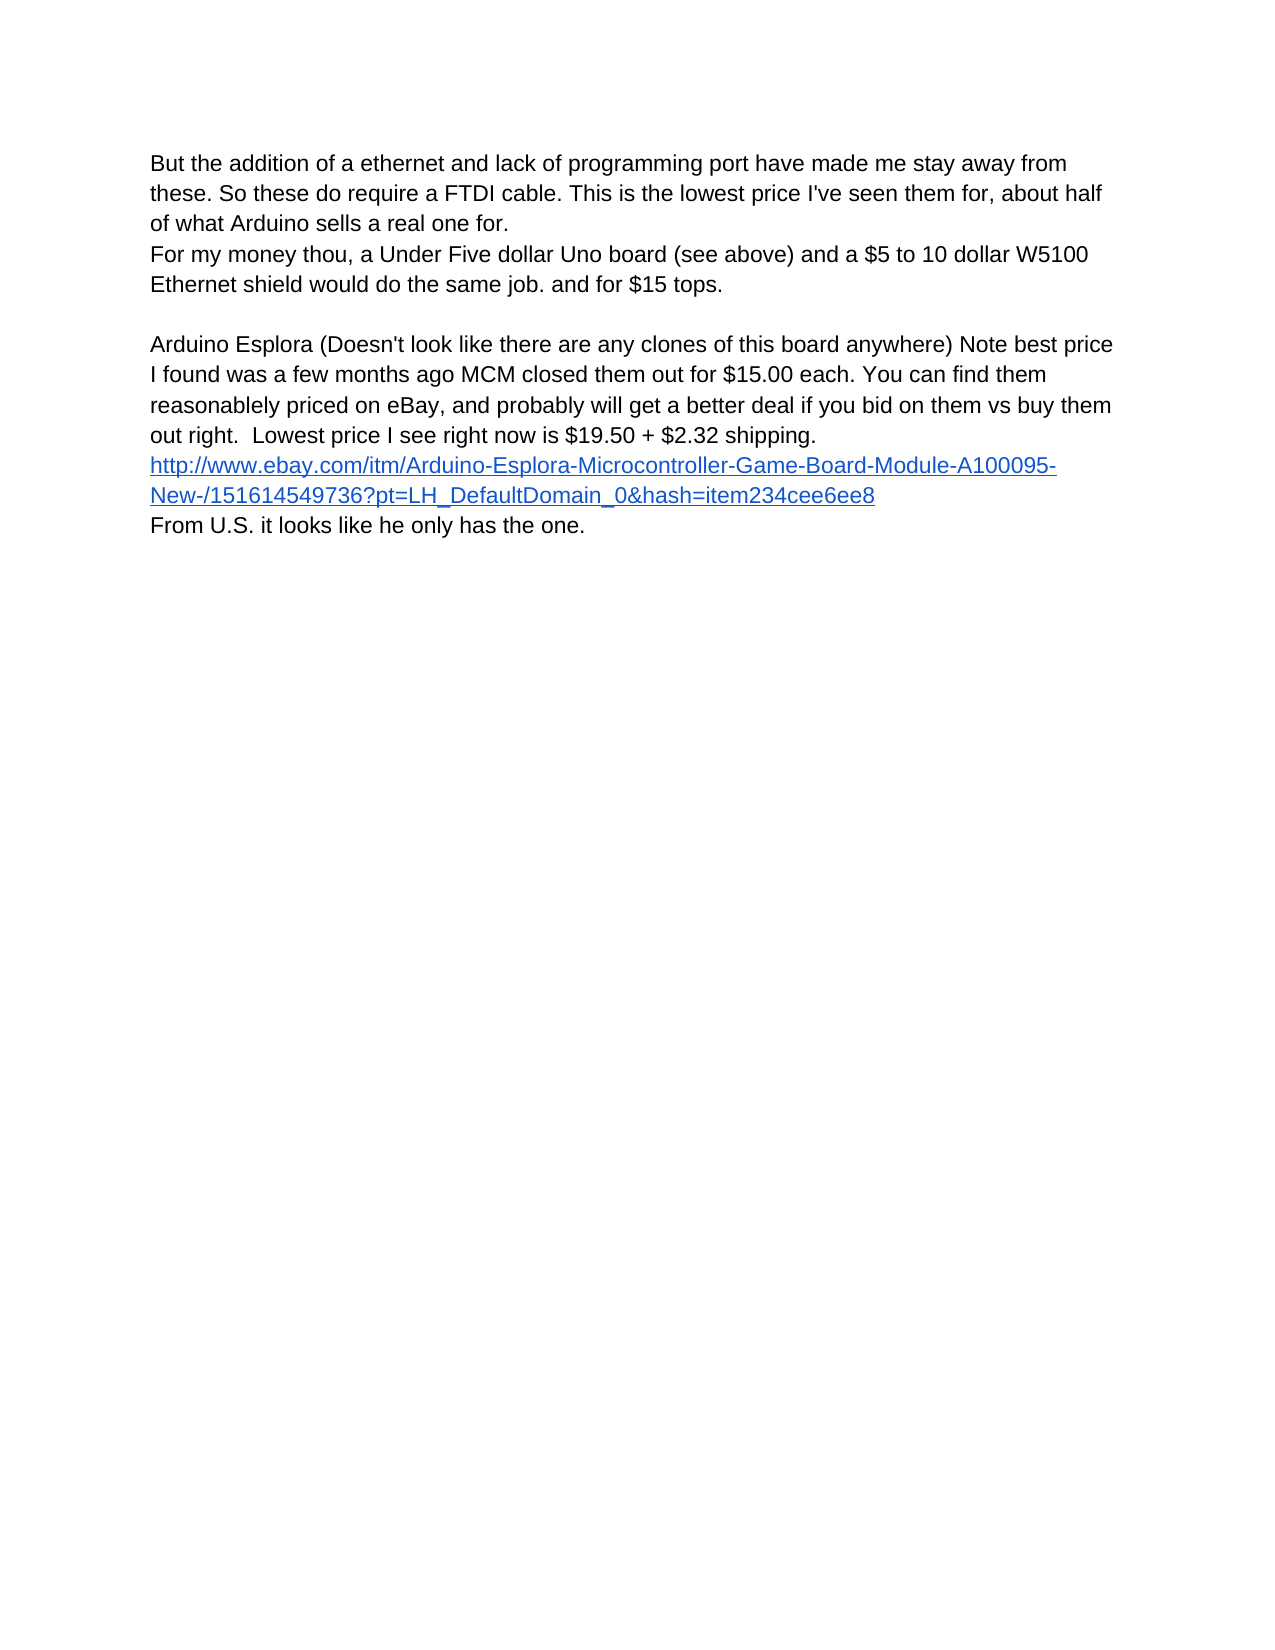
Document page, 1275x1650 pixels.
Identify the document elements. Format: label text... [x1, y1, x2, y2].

text For my money thou, a Under Five dollar Uno board (see above) and a $5 to 10 dollar W5100 Ethernet shield would do the same job. and for $15 tops. [150, 241, 1125, 297]
text But the addition of a ethernet and lack of programming port have made me stay away from these. So these do require a FTDI cable. This is the lowest price I've seen them for, about half of what Arduino sells a real one for. [150, 150, 1125, 237]
text Arduino Esplora (Doesn't look like there are any clones of this board anywhere) Note best price I found was a few months ago MCM closed them out for $15.00 each. You can find them reasonablely priced on eBay, and probably will get a better deal if you bid on them vs buy them out right. Lowest price I see right now is $19.50 + $2.32 shipping. [150, 331, 1125, 448]
text http://www.ebay.com/itm/Arduino-Esplora-Microcontroller-Game-Board-Module-A100095-New-/151614549736?pt=LH_DefaultDomain_0&hash=item234cee6ee8 [150, 452, 1125, 509]
text From U.S. it looks like he only has the one. [150, 512, 1125, 539]
